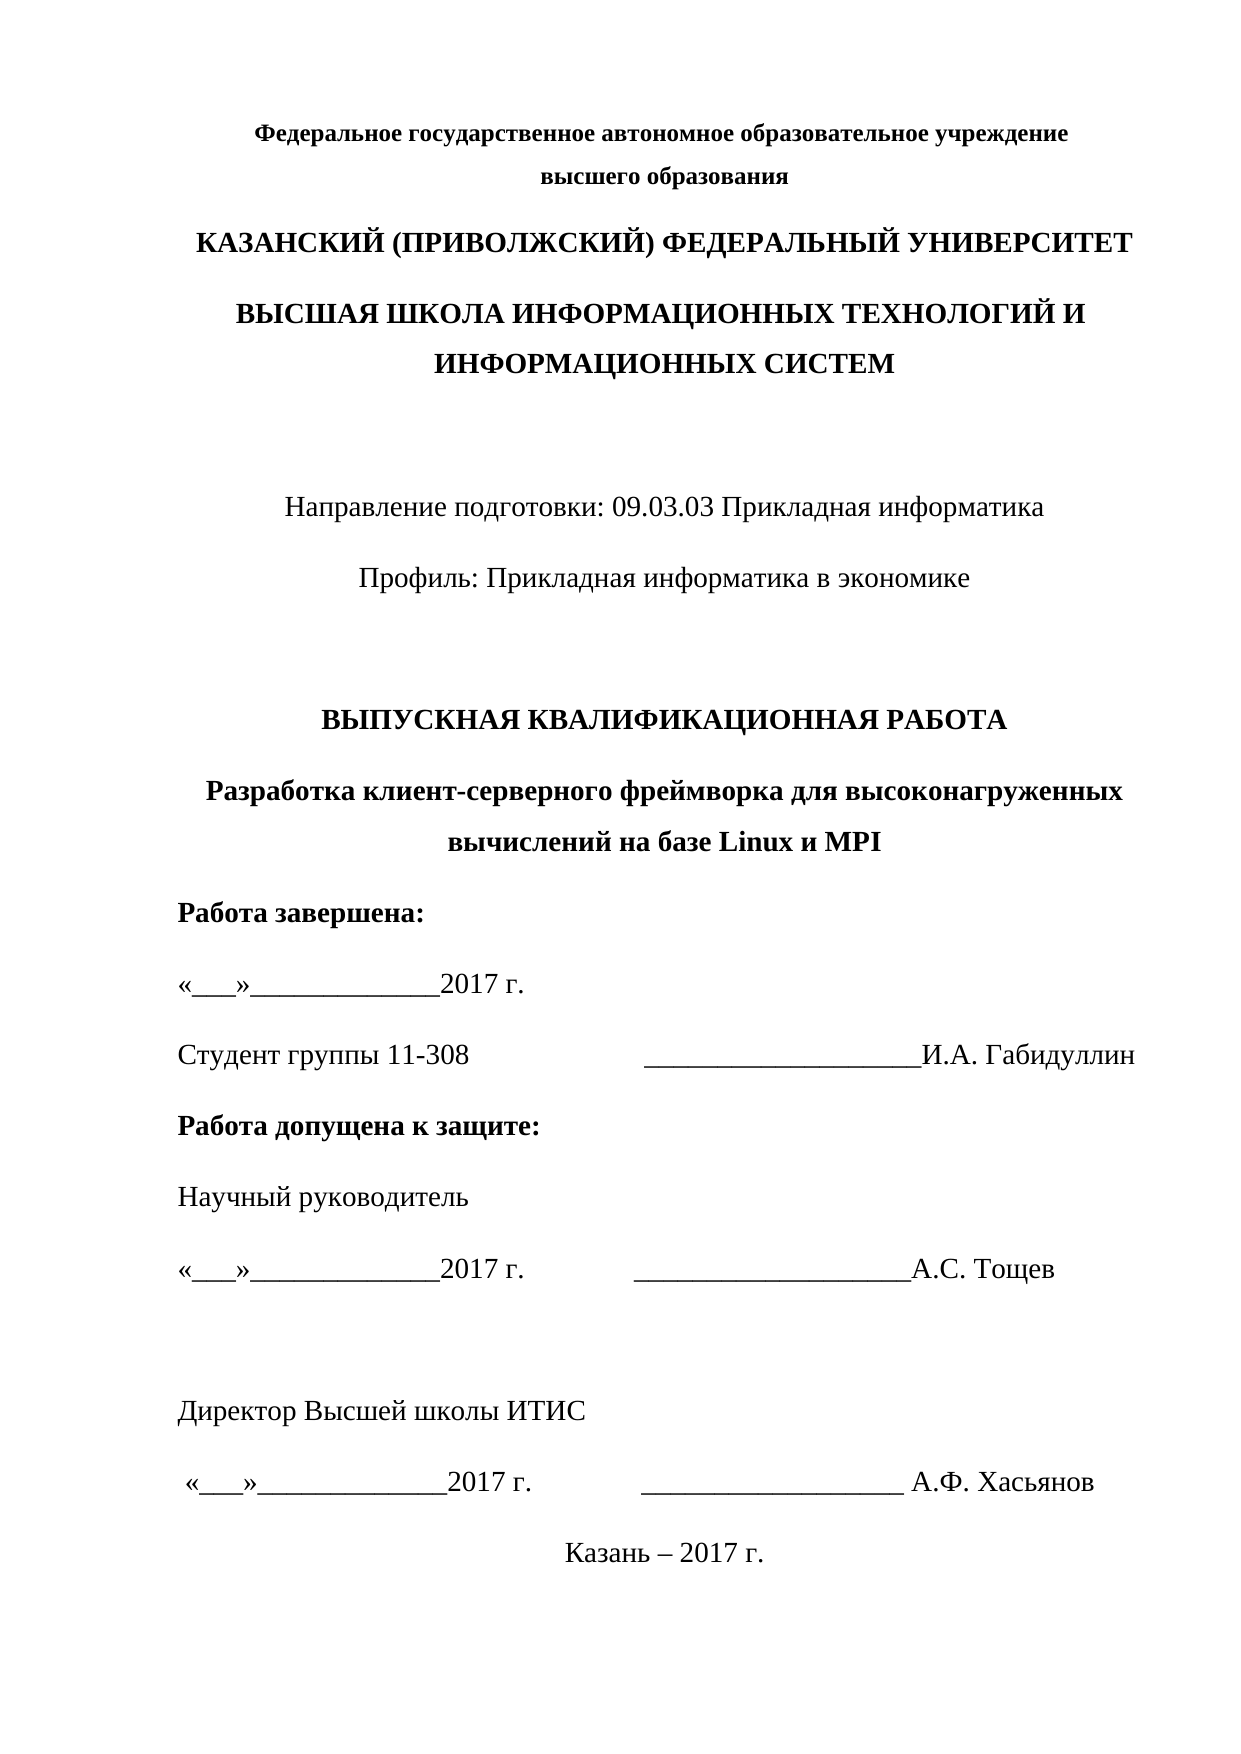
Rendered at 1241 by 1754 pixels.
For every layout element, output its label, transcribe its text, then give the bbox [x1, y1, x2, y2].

text Направление подготовки: 09.03.03 Прикладная информатика [177, 489, 1152, 522]
text Директор Высшей школы ИТИС [177, 1393, 1152, 1427]
text Студент группы 11-308 ___________________И.А. Габидуллин [177, 1037, 1152, 1071]
text ВЫПУСКНАЯ КВАЛИФИКАЦИОННАЯ РАБОТА [177, 702, 1152, 736]
text «___»_____________2017 г. __________________ А.Ф. Хасьянов [177, 1464, 1152, 1498]
text Профиль: Прикладная информатика в экономике [177, 560, 1152, 594]
text Работа допущена к защите: [177, 1108, 1152, 1142]
text «___»_____________2017 г. ___________________А.С. Тощев [177, 1251, 1152, 1284]
text ВЫСШАЯ ШКОЛА ИНФОРМАЦИОННЫХ ТЕХНОЛОГИЙ И ИНФОРМАЦИОННЫХ СИСТЕМ [177, 296, 1152, 380]
text Федеральное государственное автономное образовательное учреждение высшего образования [177, 118, 1152, 190]
text «___»_____________2017 г. [177, 966, 1152, 1000]
text КАЗАНСКИЙ (ПРИВОЛЖСКИЙ) ФЕДЕРАЛЬНЫЙ УНИВЕРСИТЕТ [177, 225, 1152, 259]
text Казань – 2017 г. [177, 1535, 1152, 1569]
text Работа завершена: [177, 895, 1152, 928]
text Научный руководитель [177, 1179, 1152, 1213]
text Разработка клиент-серверного фреймворка для высоконагруженных вычислений на базе Linux и MPI [177, 773, 1152, 857]
